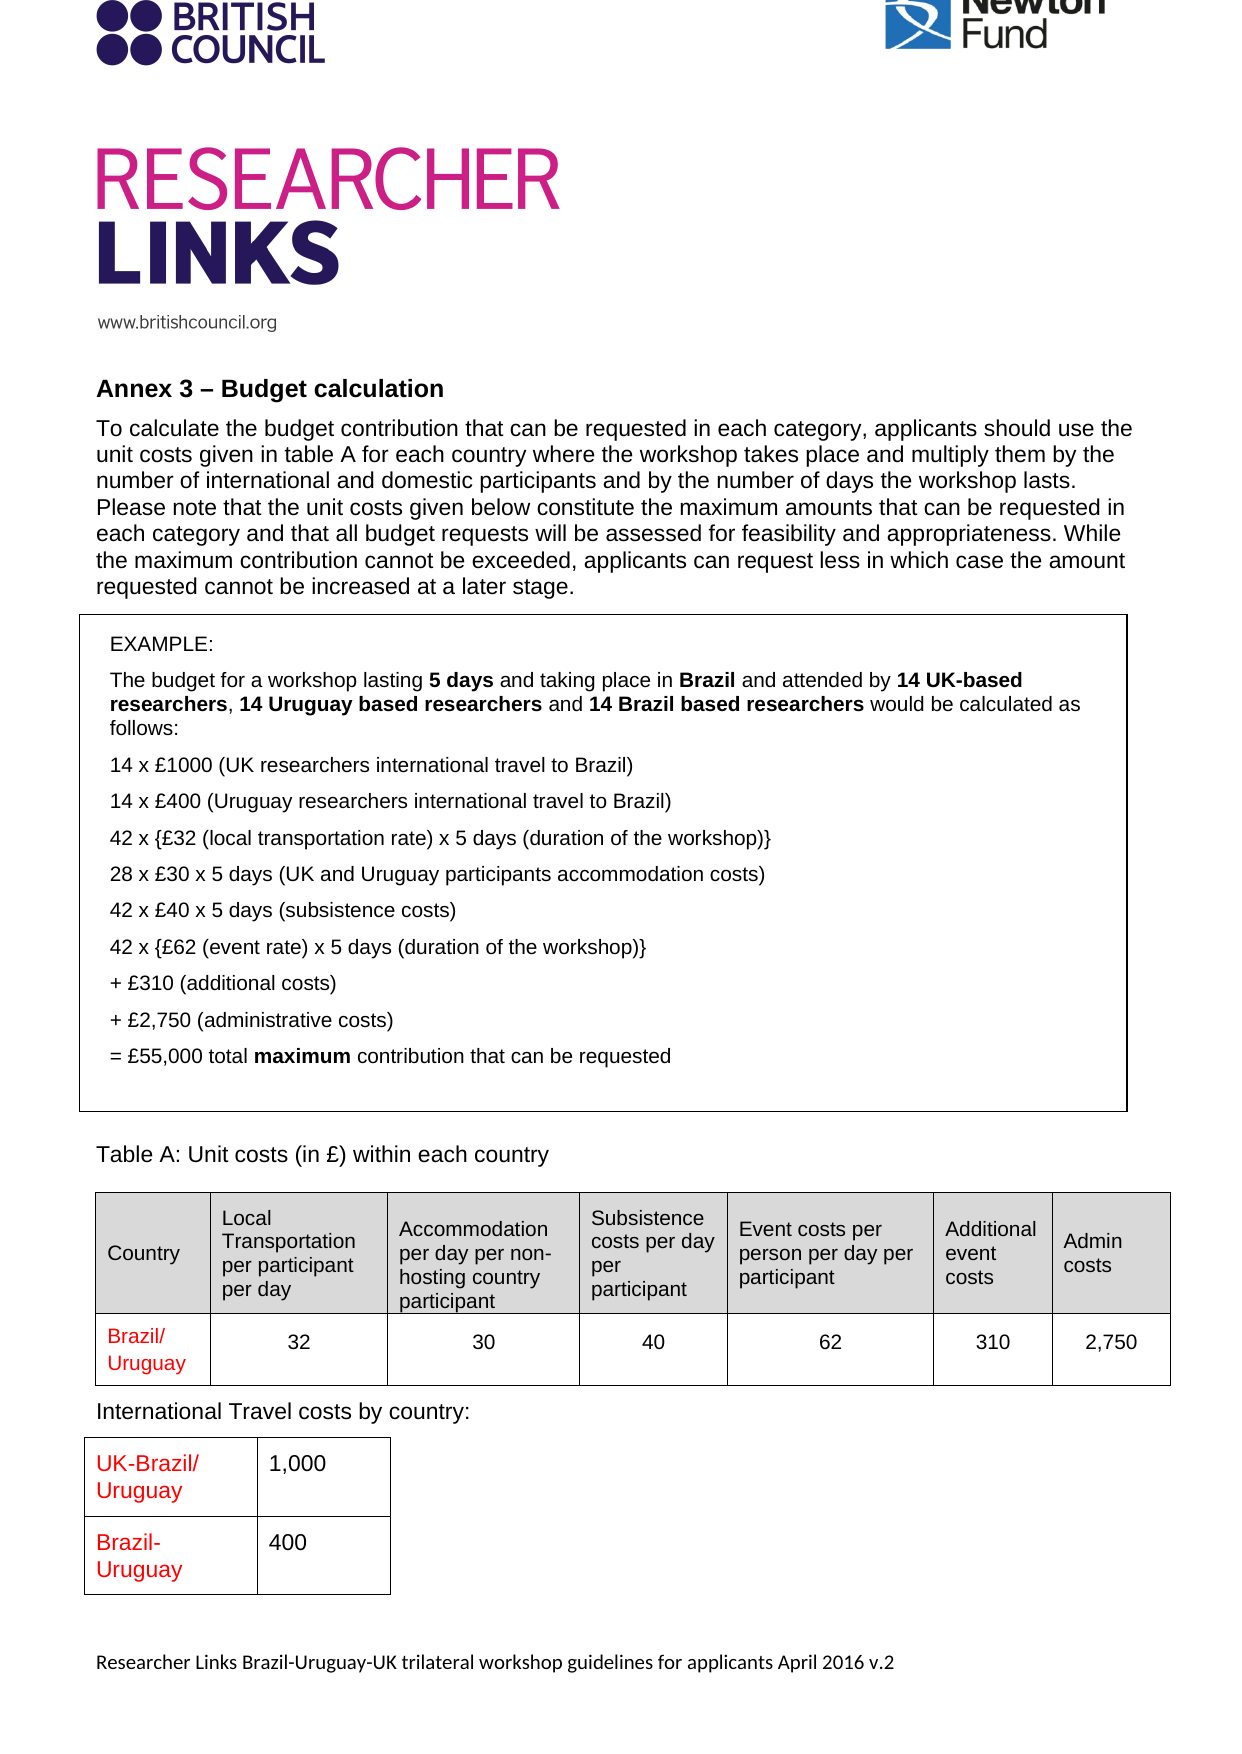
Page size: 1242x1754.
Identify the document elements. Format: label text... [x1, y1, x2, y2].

table_cell 62 [728, 1314, 933, 1384]
picture [883, 0, 1106, 50]
table_cell Brazil/ Uruguay [96, 1314, 210, 1384]
text To calculate the budget contribution that can be requested in each category, applicants should use the unit costs given in table A for each country where the workshop takes place and multiply them by the number of international and domestic participants and by the number of days the workshop lasts. Please note that the unit costs given below constitute the maximum amounts that can be requested in each category and that all budget requests will be assessed for feasibility and appropriateness. While the maximum contribution cannot be exceeded, applicants can request less in which case the amount requested cannot be increased at a later stage. [96, 415, 1146, 599]
table_header Event costs per person per day per participant [728, 1193, 933, 1313]
table_header Local Transportation per participant per day [211, 1193, 387, 1313]
table_header 1,000 [258, 1438, 390, 1516]
table_cell 400 [258, 1517, 390, 1594]
table_cell 30 [388, 1314, 579, 1384]
table_header Subsistence costs per day per participant [580, 1193, 727, 1313]
table_cell 310 [934, 1314, 1052, 1384]
table_cell 40 [580, 1314, 727, 1384]
table_cell Brazil-Uruguay [85, 1517, 257, 1594]
text International Travel costs by country: [96, 1398, 1146, 1424]
table_header Admin costs [1053, 1193, 1170, 1313]
text Annex 3 – Budget calculation [96, 373, 1146, 402]
table_cell 32 [211, 1314, 387, 1384]
table_header Country [96, 1193, 210, 1313]
table_header Accommodation per day per non-hosting country participant [388, 1193, 579, 1313]
table_cell 2,750 [1053, 1314, 1170, 1384]
text Table A: Unit costs (in £) within each country [96, 1141, 1146, 1168]
table_header Additional event costs [934, 1193, 1052, 1313]
table_header UK-Brazil/Uruguay [85, 1438, 257, 1516]
picture [95, 0, 569, 374]
